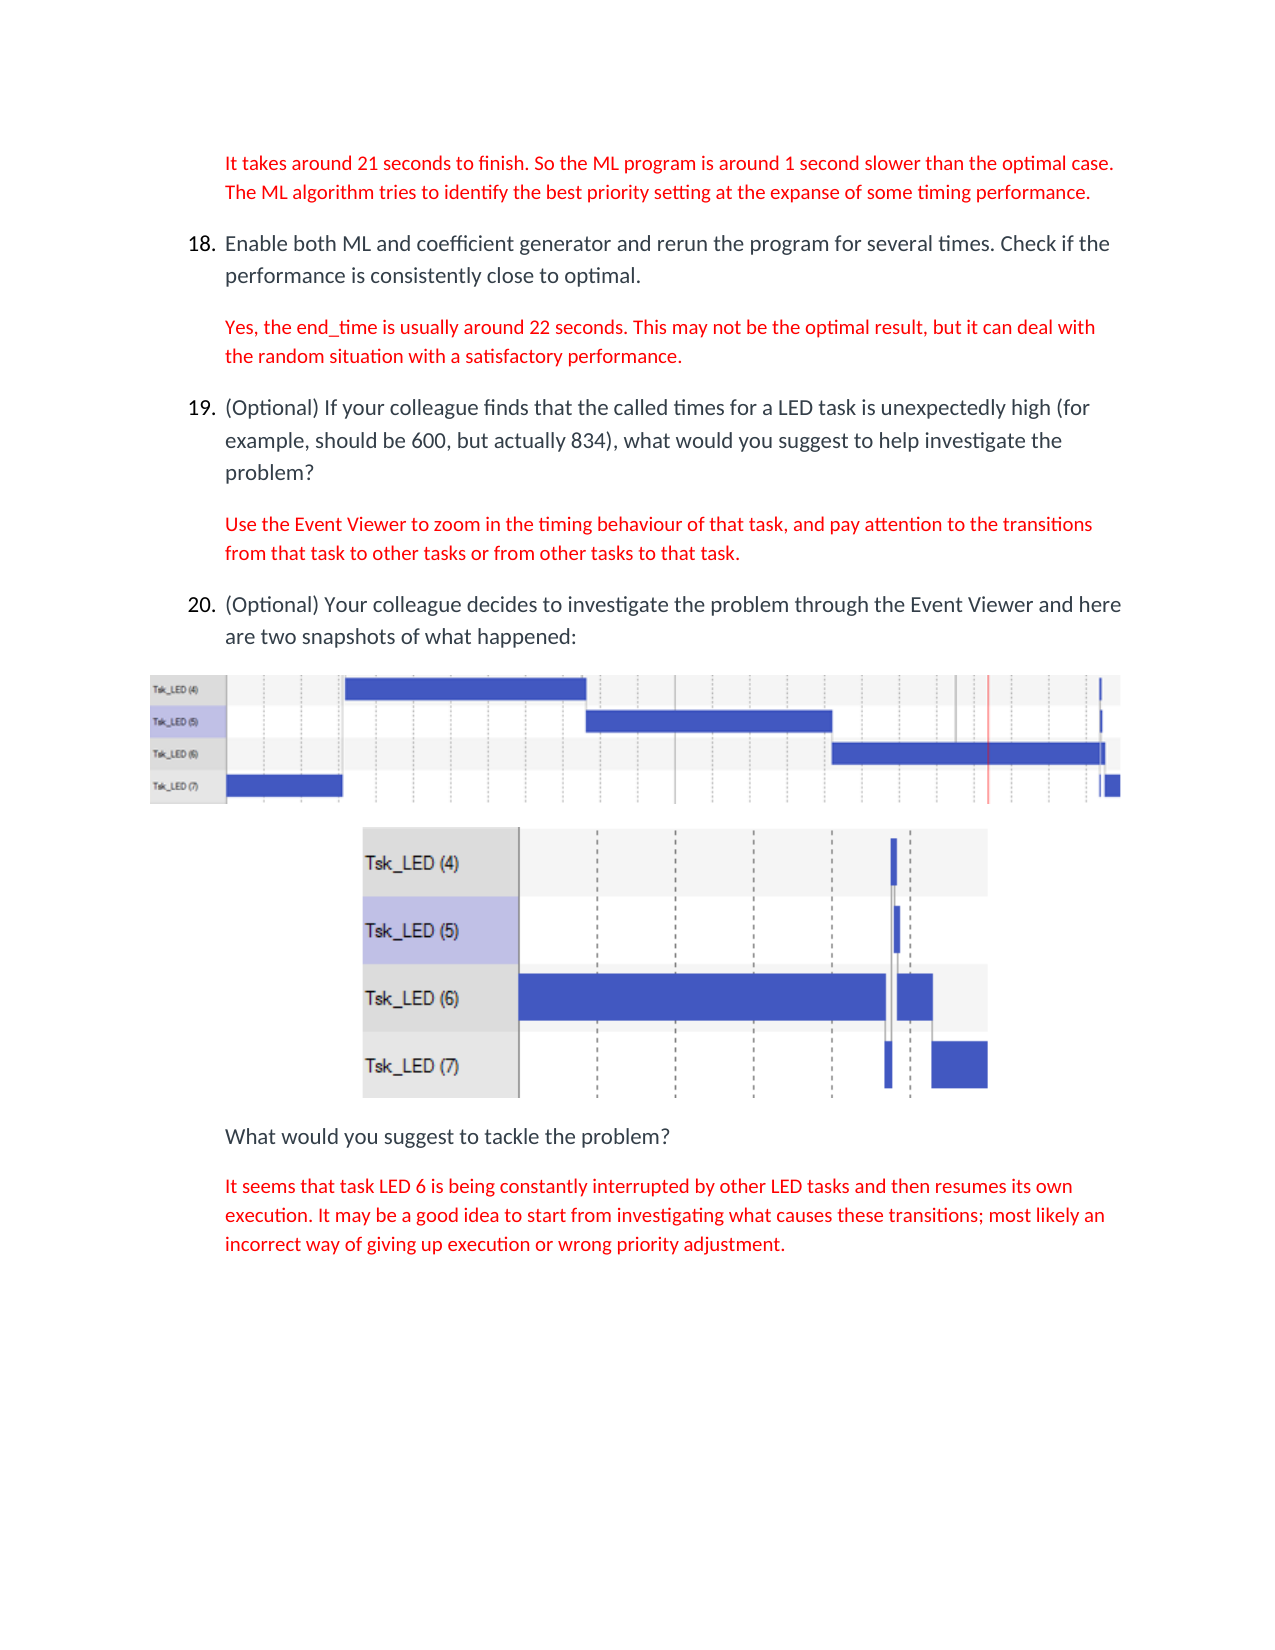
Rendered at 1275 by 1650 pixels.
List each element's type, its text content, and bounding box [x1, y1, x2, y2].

text Yes, the end_time is usually around 22 seconds. This may not be the optimal result, but it can deal with the random situation with a satisfactory performance. [225, 314, 1125, 369]
text It takes around 21 seconds to finish. So the ML program is around 1 second slower than the optimal case. The ML algorithm tries to identify the best priority setting at the expanse of some timing performance. [225, 150, 1125, 204]
picture [362, 827, 988, 1098]
list What would you suggest to tackle the problem? [225, 1122, 1125, 1150]
list (Optional) Your colleague decides to investigate the problem through the Event Viewer and here are two snapshots of what happened: [187, 590, 1125, 650]
picture [150, 675, 1125, 804]
text Use the Event Viewer to zoom in the timing behaviour of that task, and pay attention to the transitions from that task to other tasks or from other tasks to that task. [225, 511, 1125, 566]
text It seems that task LED 6 is being constantly interrupted by other LED tasks and then resumes its own execution. It may be a good idea to start from investigating what causes these transitions; most likely an incorrect way of giving up execution or wrong priority adjustment. [225, 1173, 1125, 1257]
list (Optional) If your colleague finds that the called times for a LED task is unexpectedly high (for example, should be 600, but actually 834), what would you suggest to help investigate the problem? [187, 393, 1125, 486]
list Enable both ML and coefficient generator and rerun the program for several times. Check if the performance is consistently close to optimal. [187, 229, 1125, 289]
